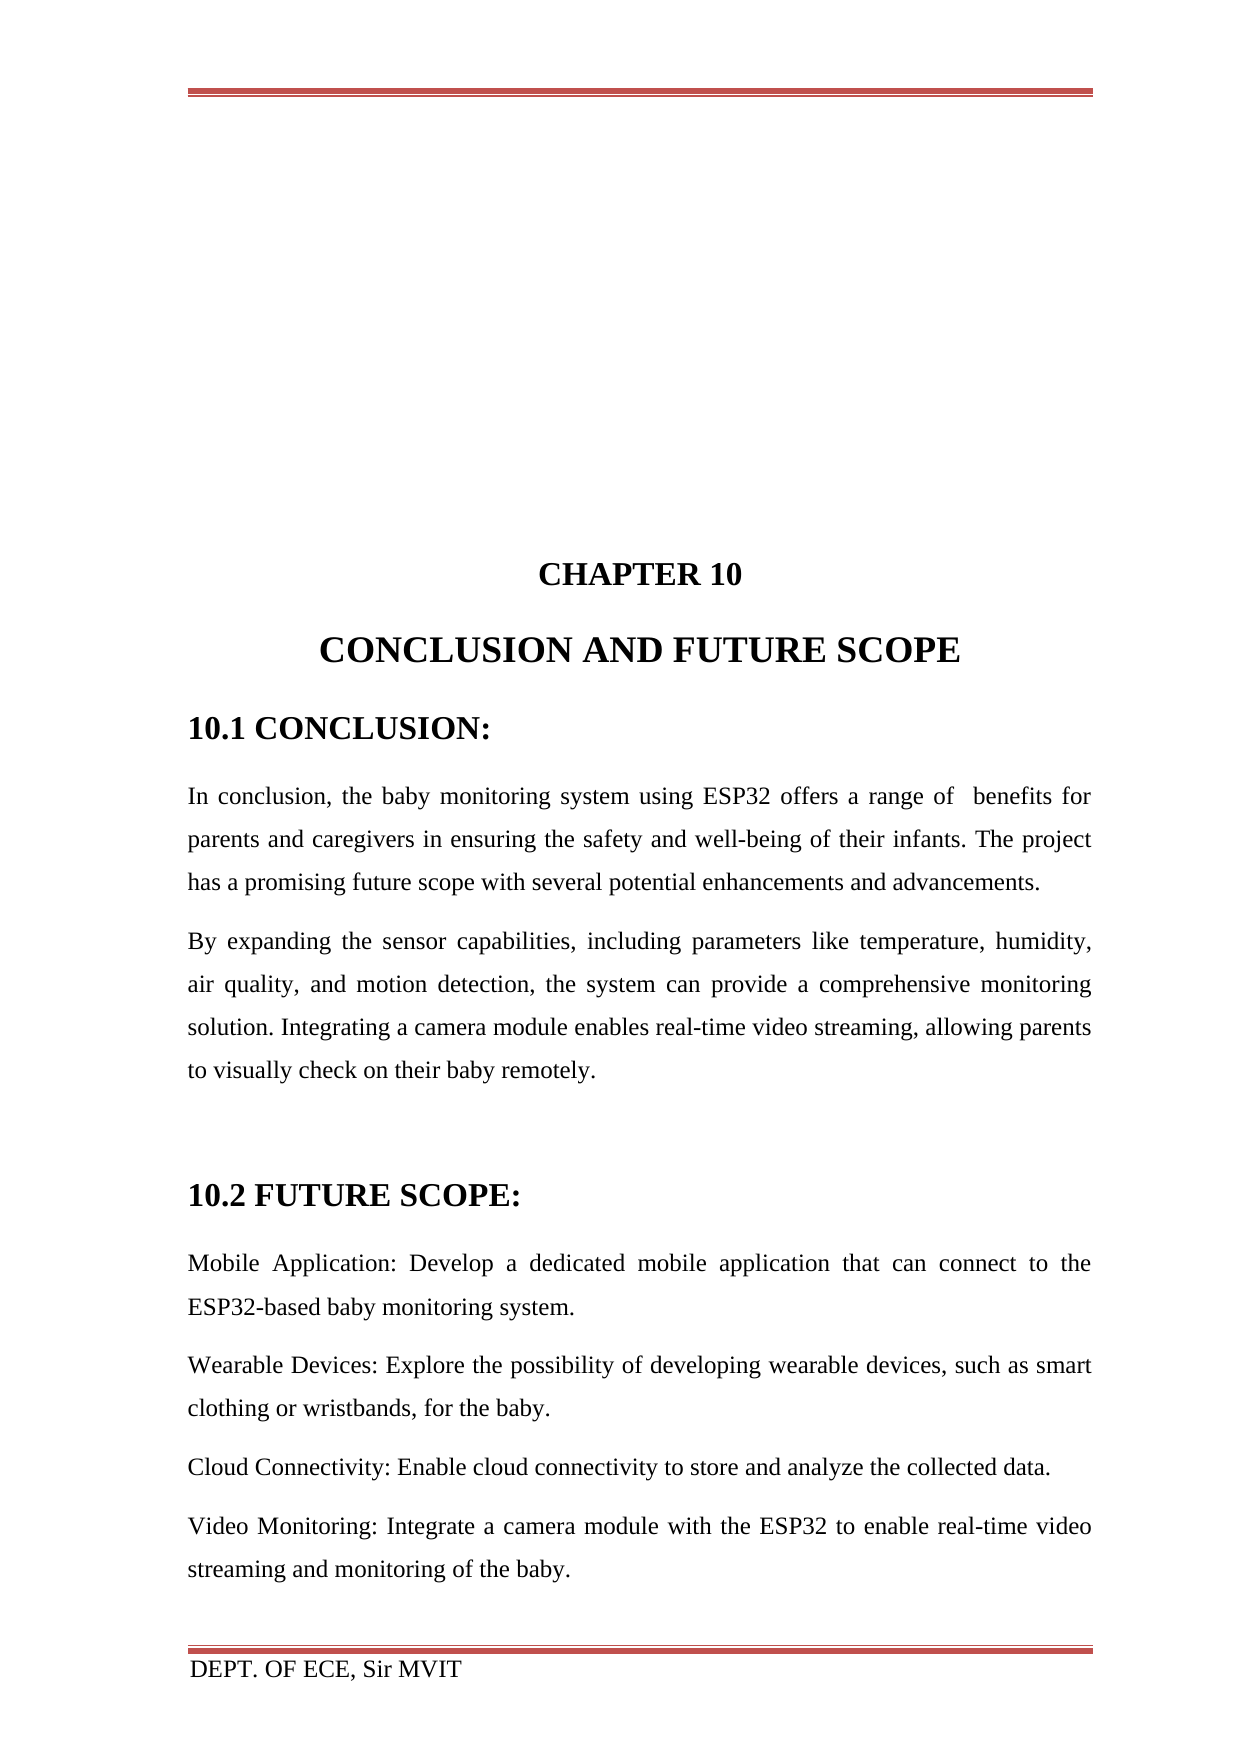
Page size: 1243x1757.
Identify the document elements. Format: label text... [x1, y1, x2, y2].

text CONCLUSION AND FUTURE SCOPE [187, 628, 1093, 671]
text By expanding the sensor capabilities, including parameters like temperature, humidity, air quality, and motion detection, the system can provide a comprehensive monitoring solution. Integrating a camera module enables real-time video streaming, allowing parents to visually check on their baby remotely. [187, 926, 1093, 1084]
text Mobile Application: Develop a dedicated mobile application that can connect to the ESP32-based baby monitoring system. [187, 1248, 1093, 1320]
text 10.2 FUTURE SCOPE: [187, 1175, 1093, 1214]
text CHAPTER 10 [187, 554, 1093, 593]
text In conclusion, the baby monitoring system using ESP32 offers a range of benefits for parents and caregivers in ensuring the safety and well-being of their infants. The project has a promising future scope with several potential enhancements and advancements. [187, 781, 1093, 896]
text 10.1 CONCLUSION: [187, 708, 1093, 746]
text Wearable Devices: Explore the possibility of developing wearable devices, such as smart clothing or wristbands, for the baby. [187, 1350, 1093, 1422]
text Cloud Connectivity: Enable cloud connectivity to store and analyze the collected data. [187, 1452, 1093, 1481]
text Video Monitoring: Integrate a camera module with the ESP32 to enable real-time video streaming and monitoring of the baby. [187, 1511, 1093, 1583]
